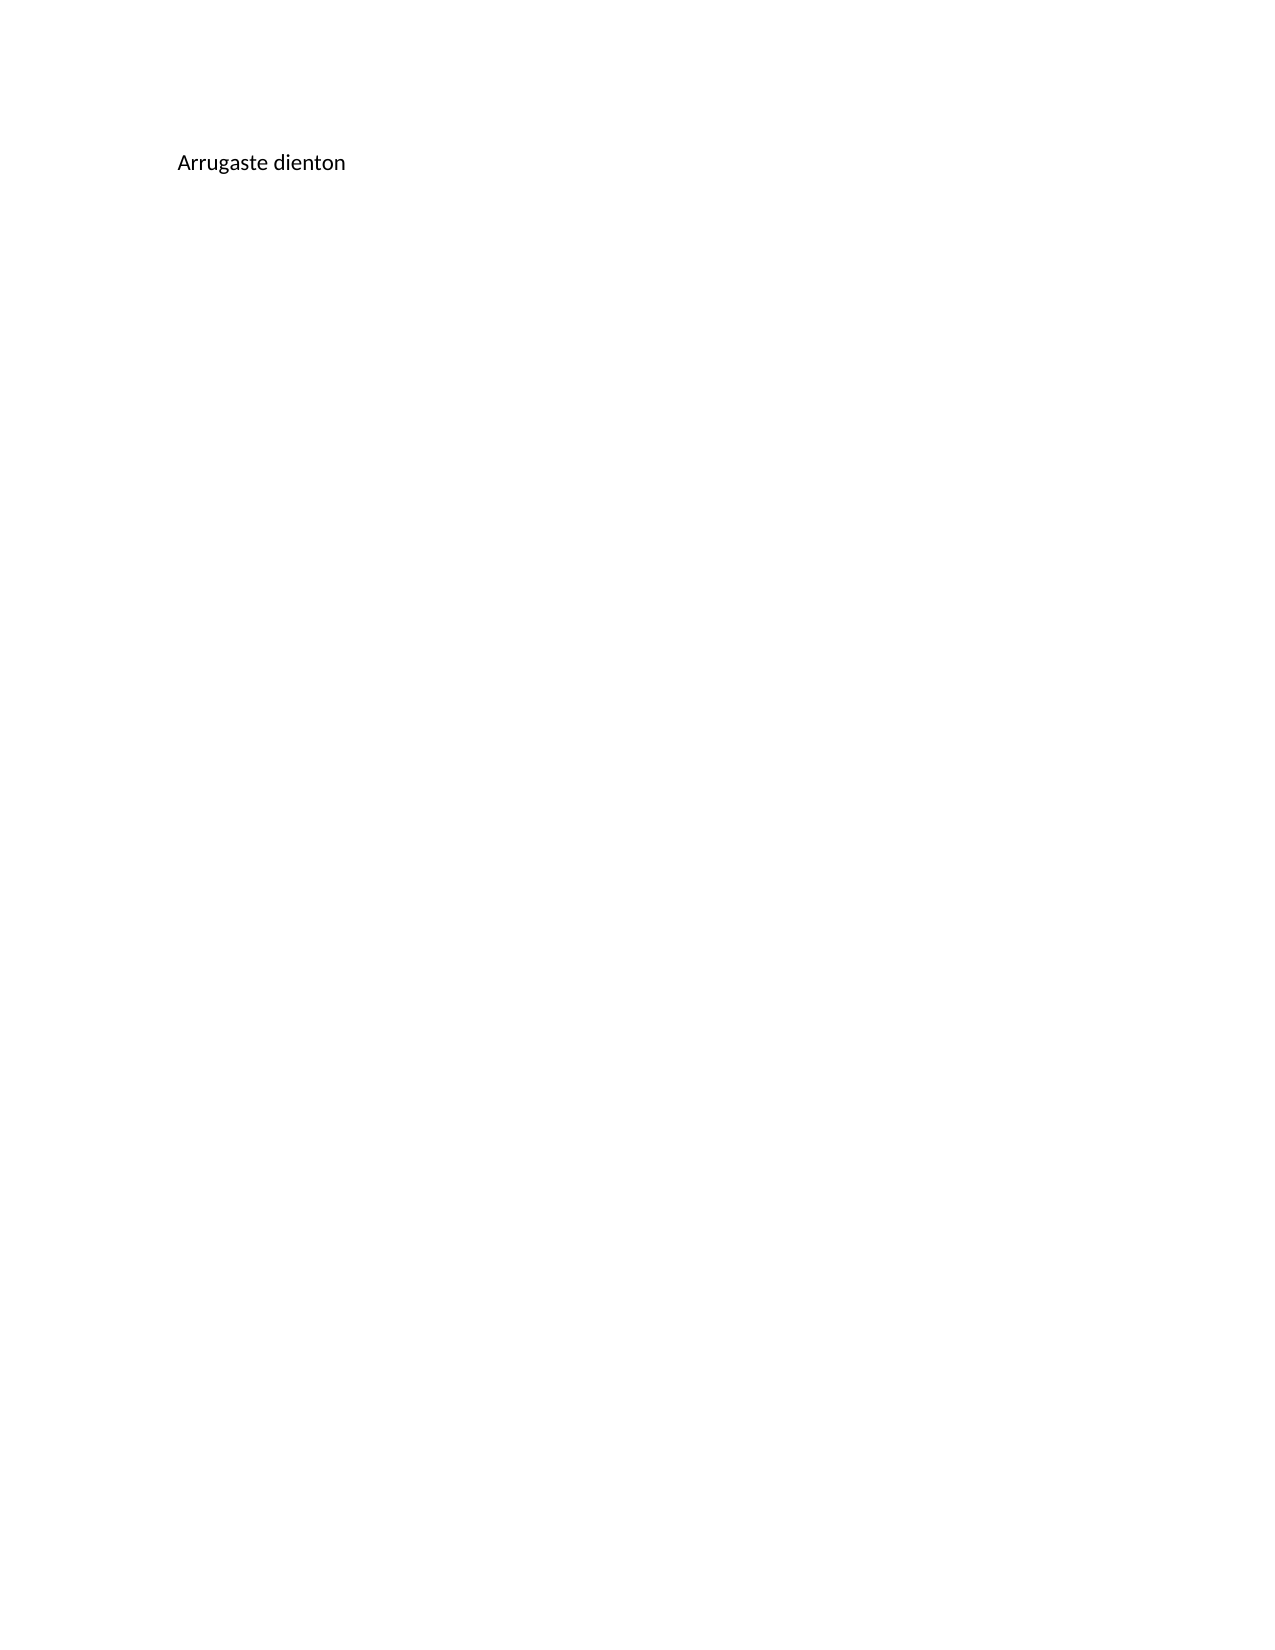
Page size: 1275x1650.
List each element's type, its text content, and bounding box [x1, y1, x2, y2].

text Arrugaste dienton [177, 148, 1098, 176]
